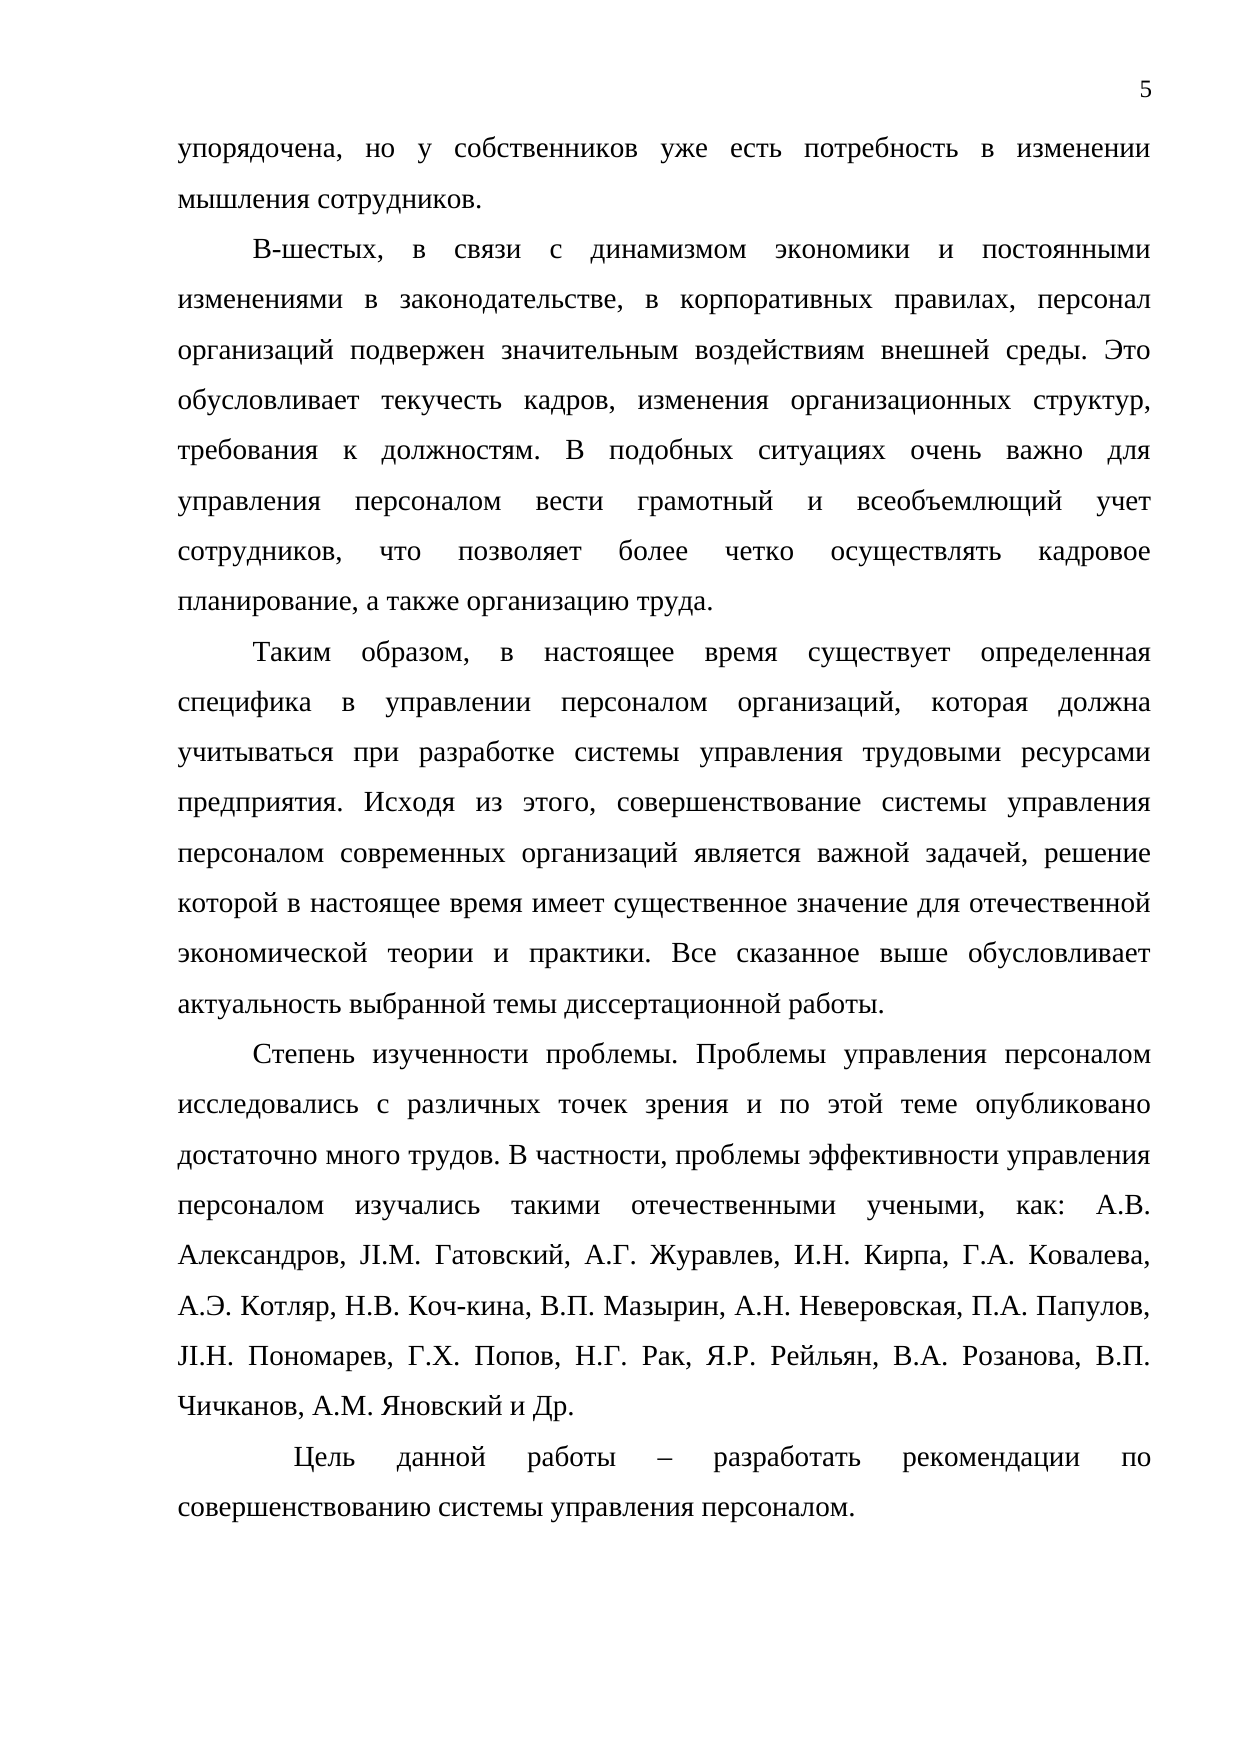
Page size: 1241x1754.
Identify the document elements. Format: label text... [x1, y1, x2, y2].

text Степень изученности проблемы. Проблемы управления персоналом исследовались с различных точек зрения и по этой теме опубликовано достаточно много трудов. В частности, проблемы эффективности управления персоналом изучались такими отечественными учеными, как: А.В. Александров, JI.M. Гатовский, А.Г. Журавлев, И.Н. Кирпа, Г.А. Ковалева, А.Э. Котляр, Н.В. Коч-кина, В.П. Мазырин, А.Н. Неверовская, П.А. Папулов, JI.H. Пономарев, Г.Х. Попов, Н.Г. Рак, Я.Р. Рейльян, В.А. Розанова, В.П. Чичканов, A.M. Яновский и Др. [177, 1036, 1152, 1422]
text Таким образом, в настоящее время существует определенная специфика в управлении персоналом организаций, которая должна учитываться при разработке системы управления трудовыми ресурсами предприятия. Исходя из этого, совершенствование системы управления персоналом современных организаций является важной задачей, решение которой в настоящее время имеет существенное значение для отечественной экономической теории и практики. Все сказанное выше обусловливает актуальность выбранной темы диссертационной работы. [177, 634, 1152, 1019]
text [177, 131, 1152, 214]
text Цель данной работы – разработать рекомендации по совершенствованию системы управления персоналом. [177, 1439, 1152, 1522]
text В-шестых, в связи с динамизмом экономики и постоянными изменениями в законодательстве, в корпоративных правилах, персонал организаций подвержен значительным воздействиям внешней среды. Это обусловливает текучесть кадров, изменения организационных структур, требования к должностям. В подобных ситуациях очень важно для управления персоналом вести грамотный и всеобъемлющий учет сотрудников, что позволяет более четко осуществлять кадровое планирование, а также организацию труда. [177, 231, 1152, 617]
